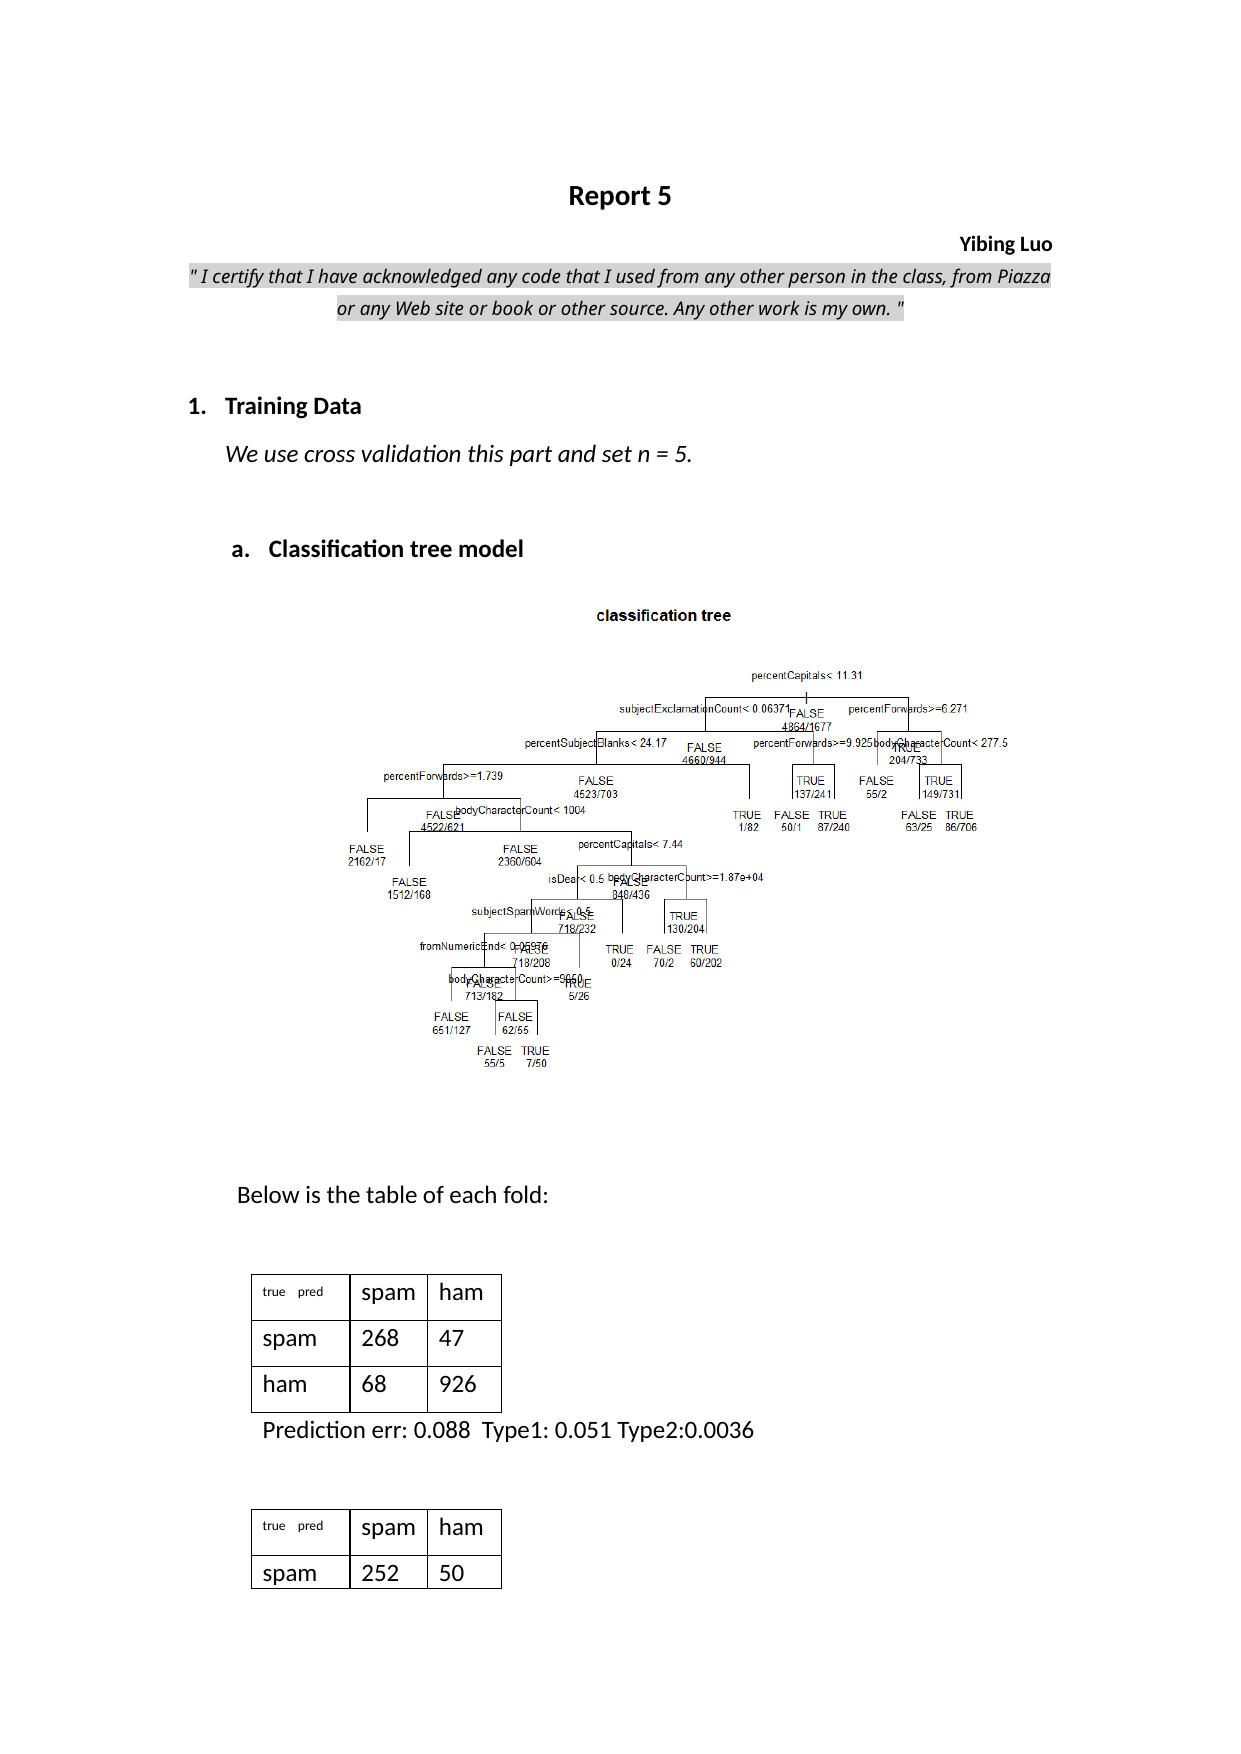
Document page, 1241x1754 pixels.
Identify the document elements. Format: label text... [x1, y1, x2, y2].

text Report 5 [187, 162, 1053, 227]
text " I certify that I have acknowledged any code that I used from any other person in the class, from Piazza or any Web site or book or other source. Any other work is my own. " [187, 259, 1053, 324]
picture [217, 586, 1083, 1160]
list Training Data [187, 389, 1053, 422]
table_header true pred [252, 1510, 349, 1555]
table_header spam [351, 1275, 427, 1320]
list Prediction err: 0.088 Type1: 0.051 Type2:0.0036 [262, 1413, 1053, 1446]
text Below is the table of each fold: [217, 1179, 1053, 1211]
table_cell 926 [428, 1367, 501, 1412]
table_header ham [428, 1510, 501, 1555]
table_header ham [428, 1275, 501, 1320]
table_cell 252 [351, 1556, 427, 1588]
table_cell 268 [351, 1321, 427, 1366]
list Classification tree model [231, 533, 1053, 565]
table_header true pred [252, 1275, 349, 1320]
list We use cross validation this part and set n = 5. [225, 437, 1053, 470]
table_cell spam [252, 1321, 349, 1366]
table_cell 68 [351, 1367, 427, 1412]
table_cell 50 [428, 1556, 501, 1588]
table_cell ham [252, 1367, 349, 1412]
table_cell spam [252, 1556, 349, 1588]
table_cell 47 [428, 1321, 501, 1366]
text Yibing Luo [187, 227, 1053, 259]
table_header spam [351, 1510, 427, 1555]
